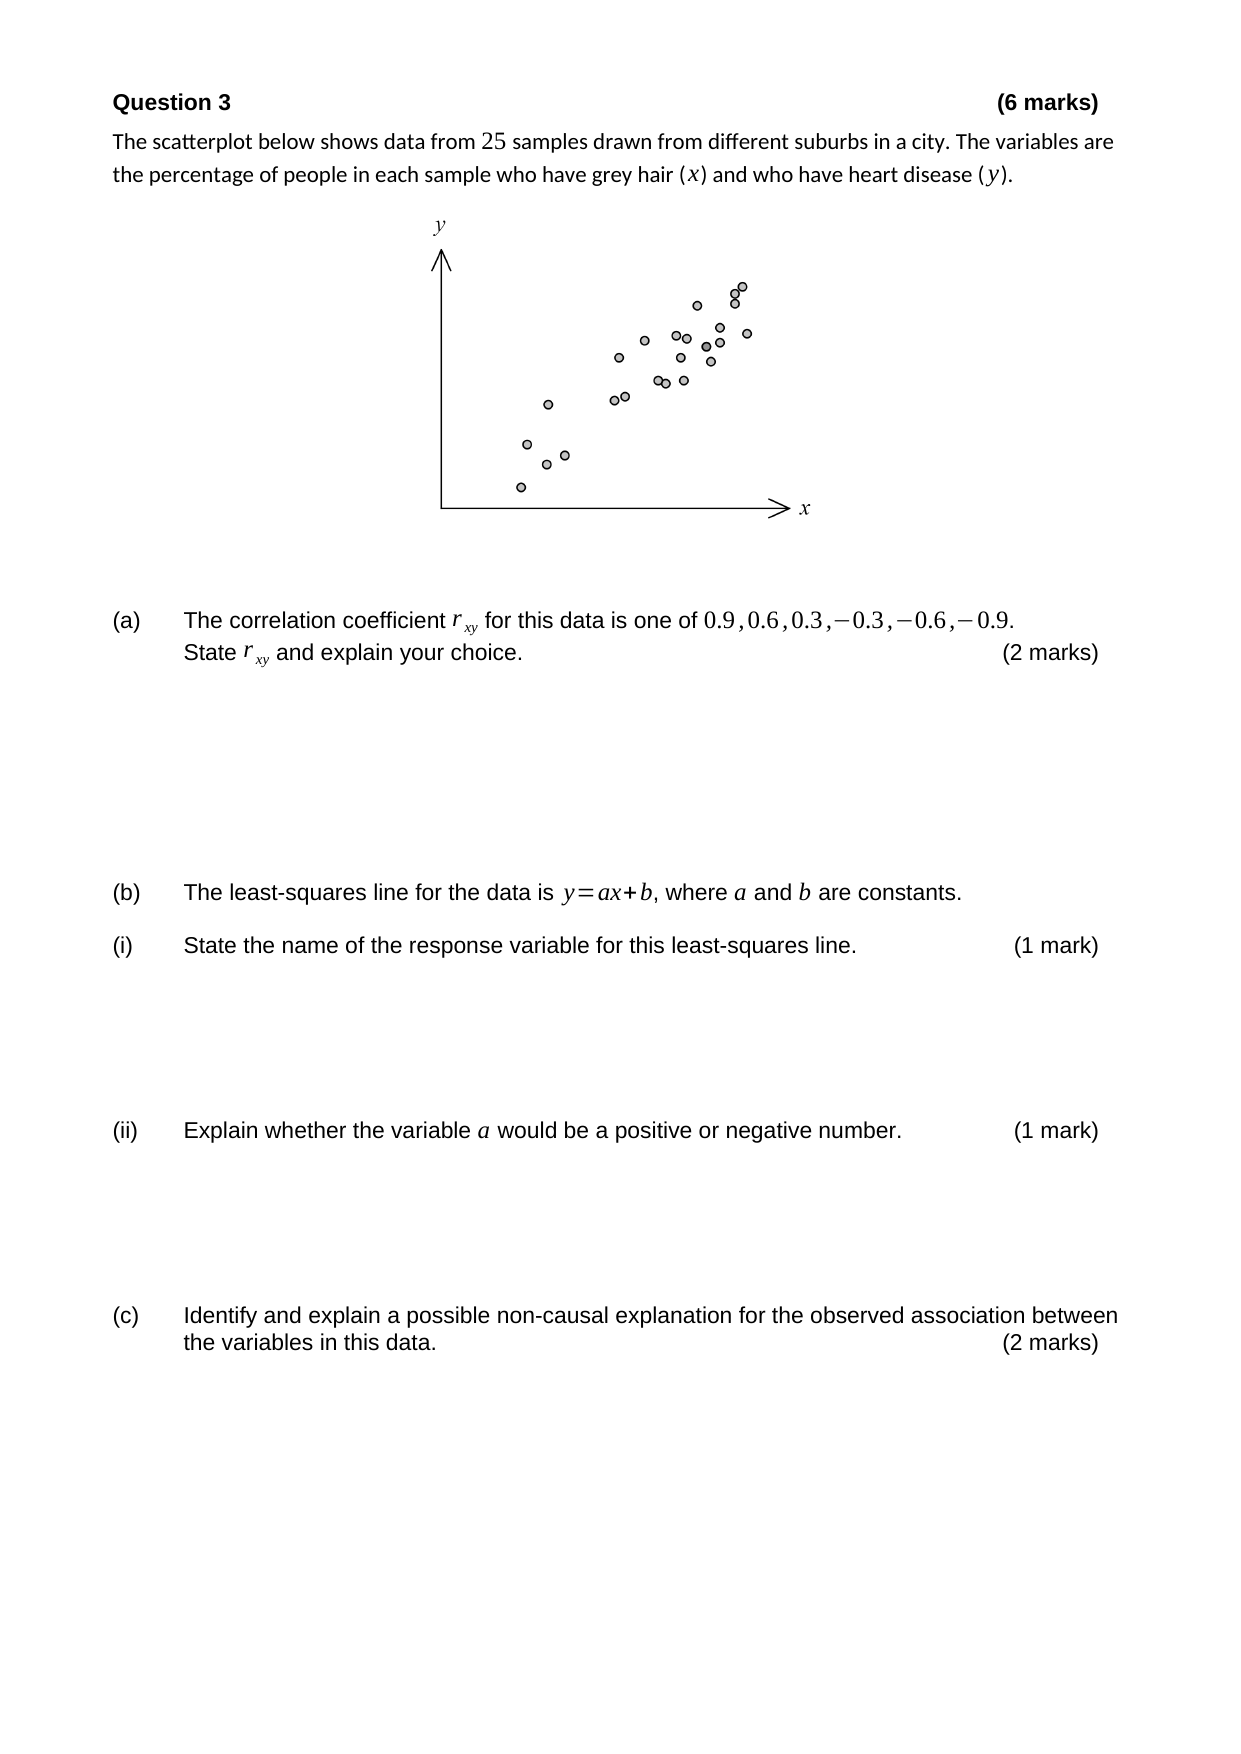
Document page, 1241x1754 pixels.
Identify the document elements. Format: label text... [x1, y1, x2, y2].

text (c) Identify and explain a possible non-causal explanation for the observed association between the variables in this data. (2 marks) [112, 1302, 1128, 1355]
text (a) The correlation coefficient for this data is one of . State and explain your choice. (2 marks) [112, 605, 1128, 667]
text (ii) Explain whether the variable would be a positive or negative number. (1 mark) [112, 1117, 1128, 1144]
text The scatterplot below shows data from samples drawn from different suburbs in a city. The variables are the percentage of people in each sample who have grey hair () and who have heart disease (). [112, 127, 1128, 188]
text Question 3 (6 marks) [112, 89, 1128, 115]
text (b) The least-squares line for the data is , where and are constants. [112, 878, 1128, 906]
text (i) State the name of the response variable for this least-squares line. (1 mark) [112, 932, 1128, 959]
picture [420, 212, 820, 527]
